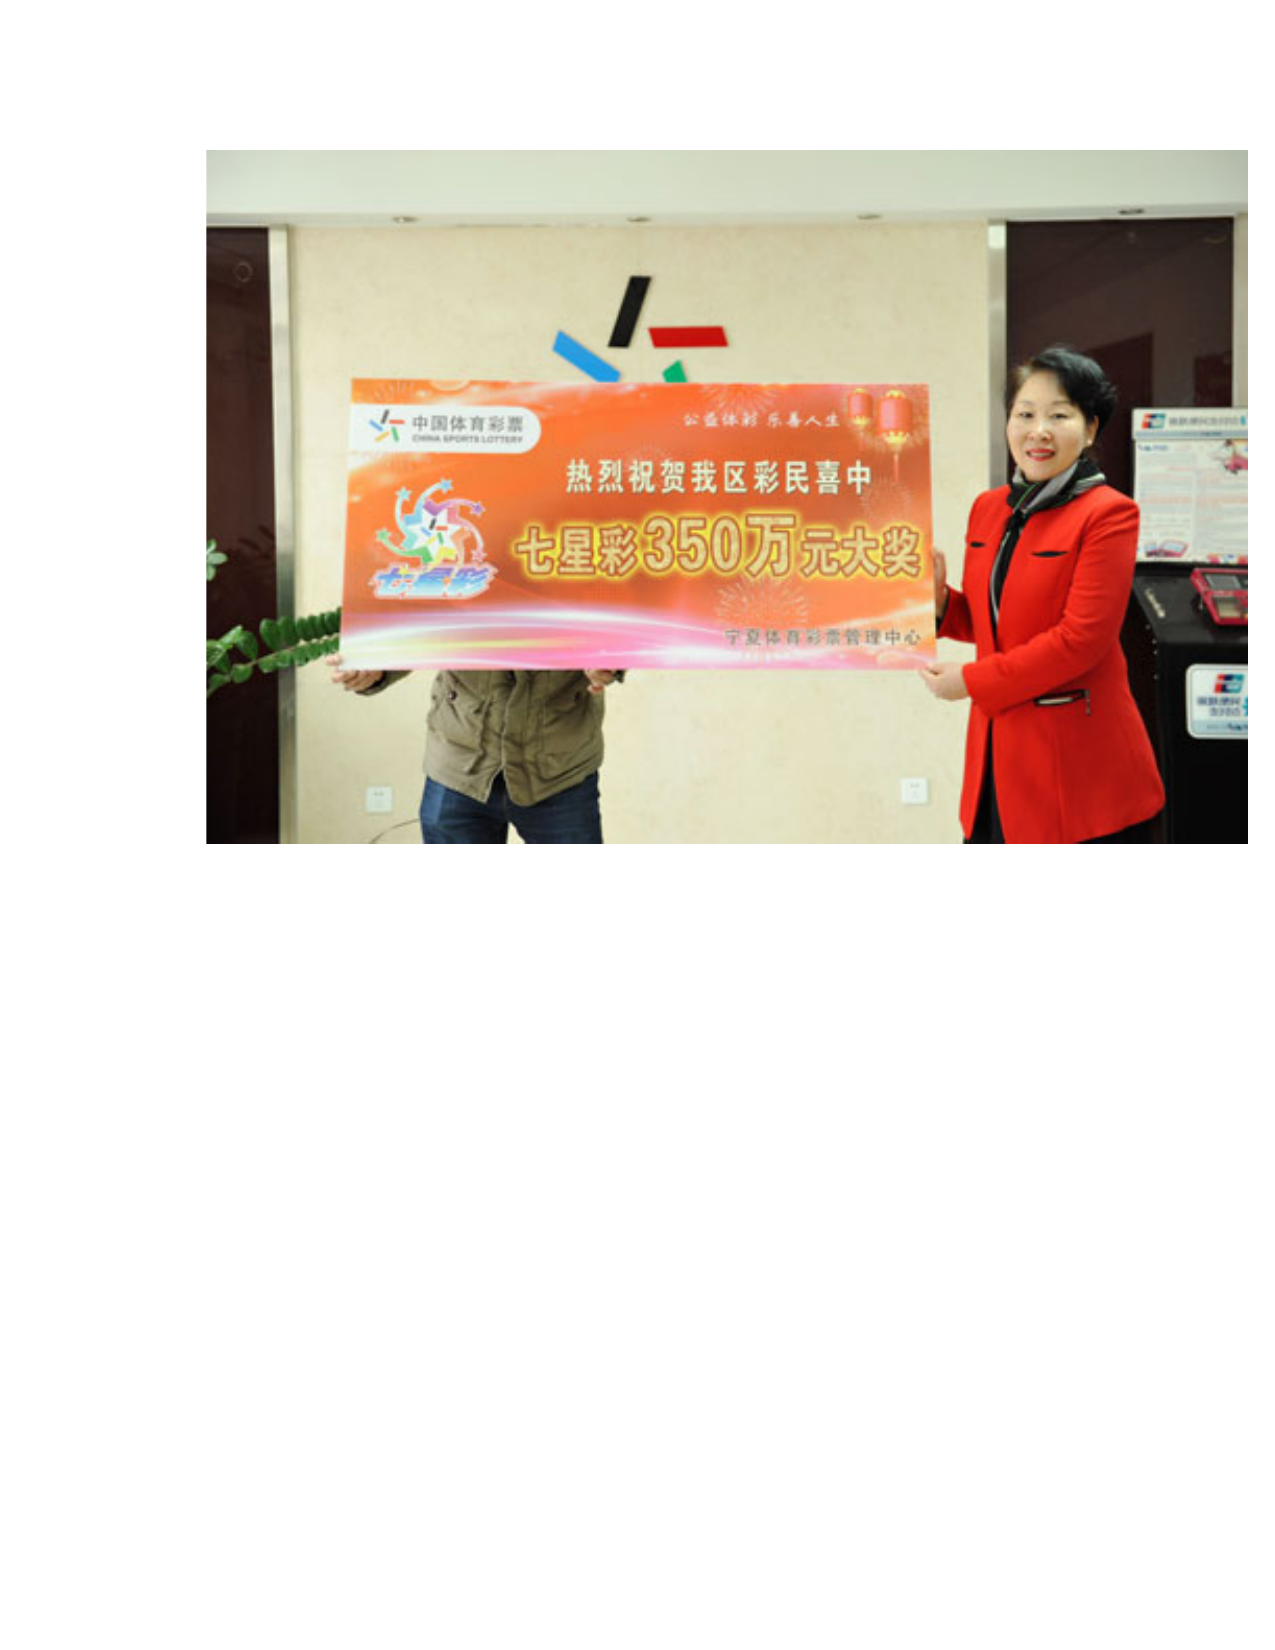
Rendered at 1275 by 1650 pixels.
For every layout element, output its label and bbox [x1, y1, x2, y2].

picture [206, 150, 1248, 844]
